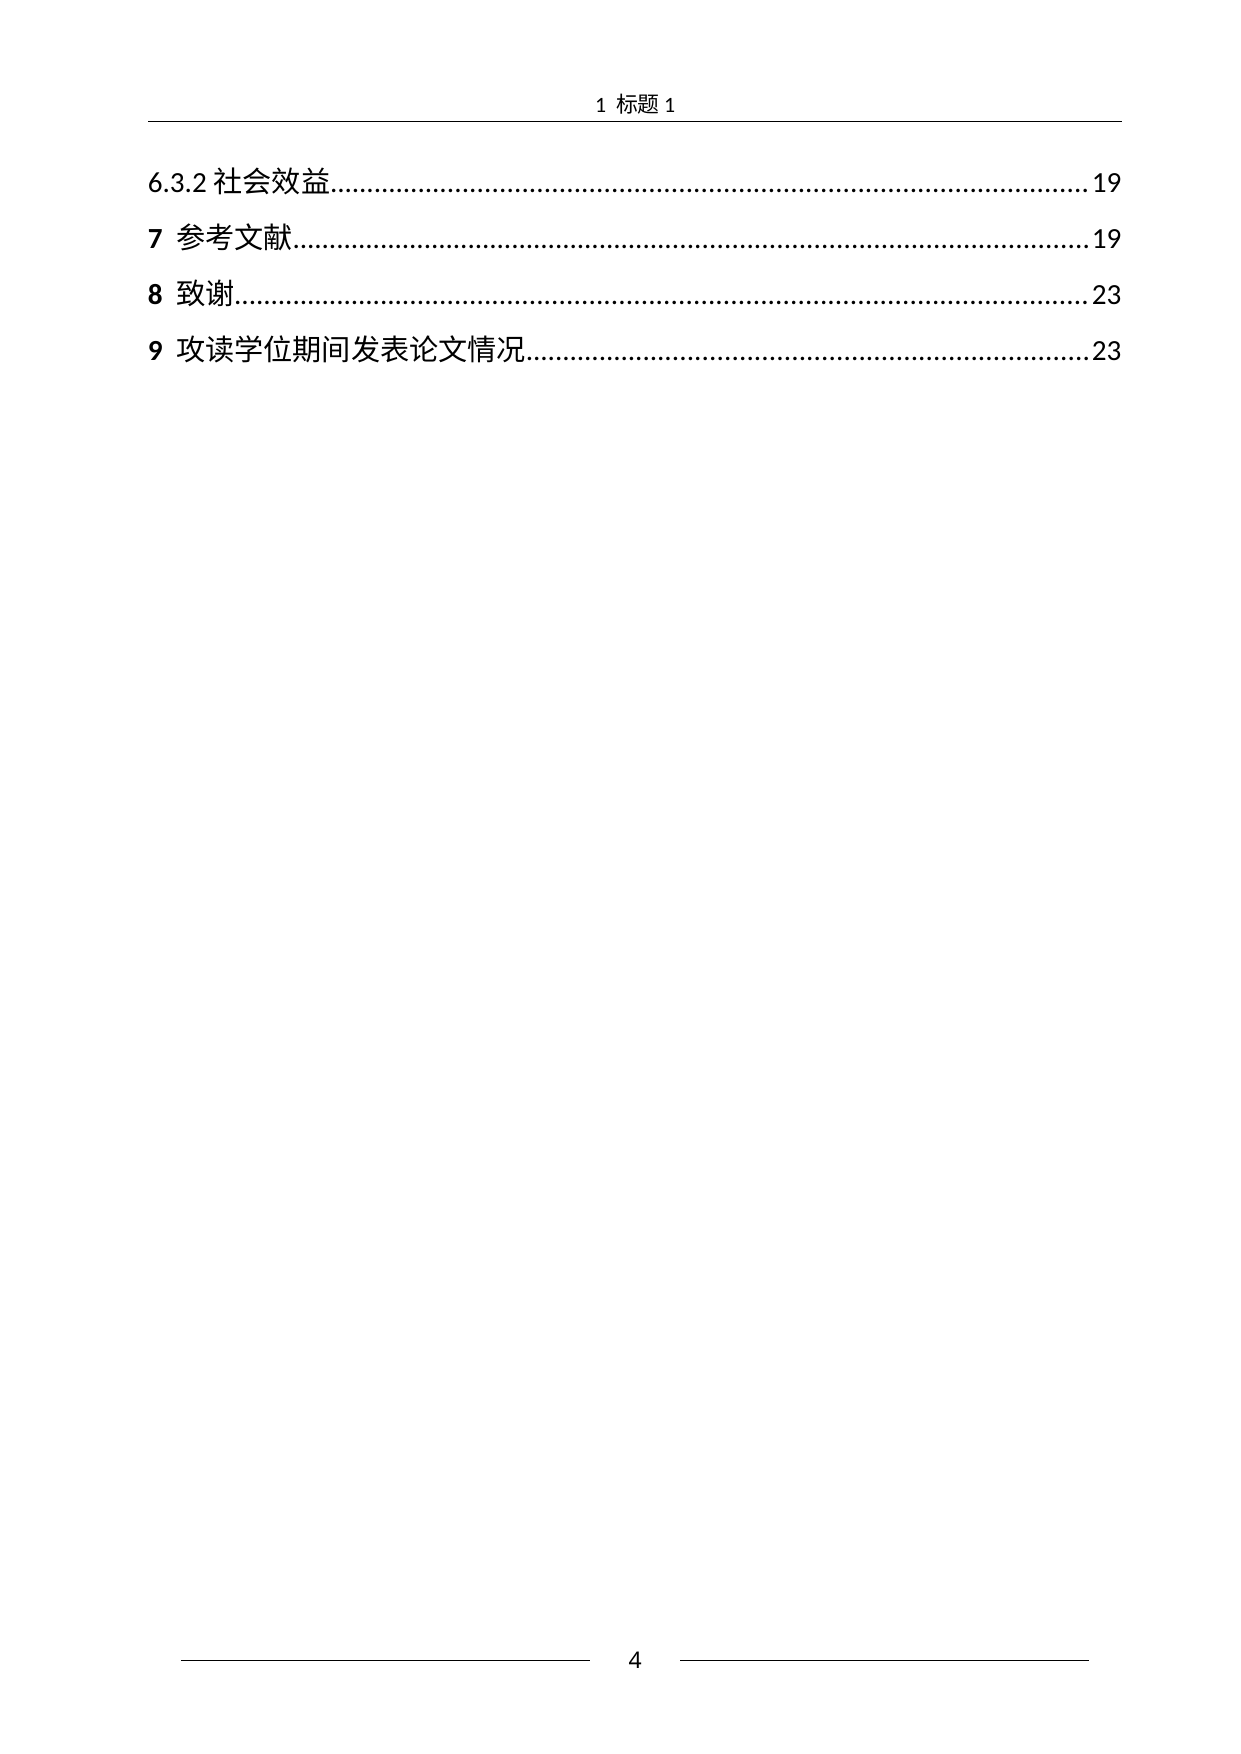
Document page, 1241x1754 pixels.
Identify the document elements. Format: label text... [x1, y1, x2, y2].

text 6.3.2 社会效益 19 [148, 161, 1122, 201]
text 7 参考文献 19 [148, 213, 1122, 257]
text 9 攻读学位期间发表论文情况 23 [148, 326, 1122, 369]
text 8 致谢 23 [148, 269, 1122, 313]
